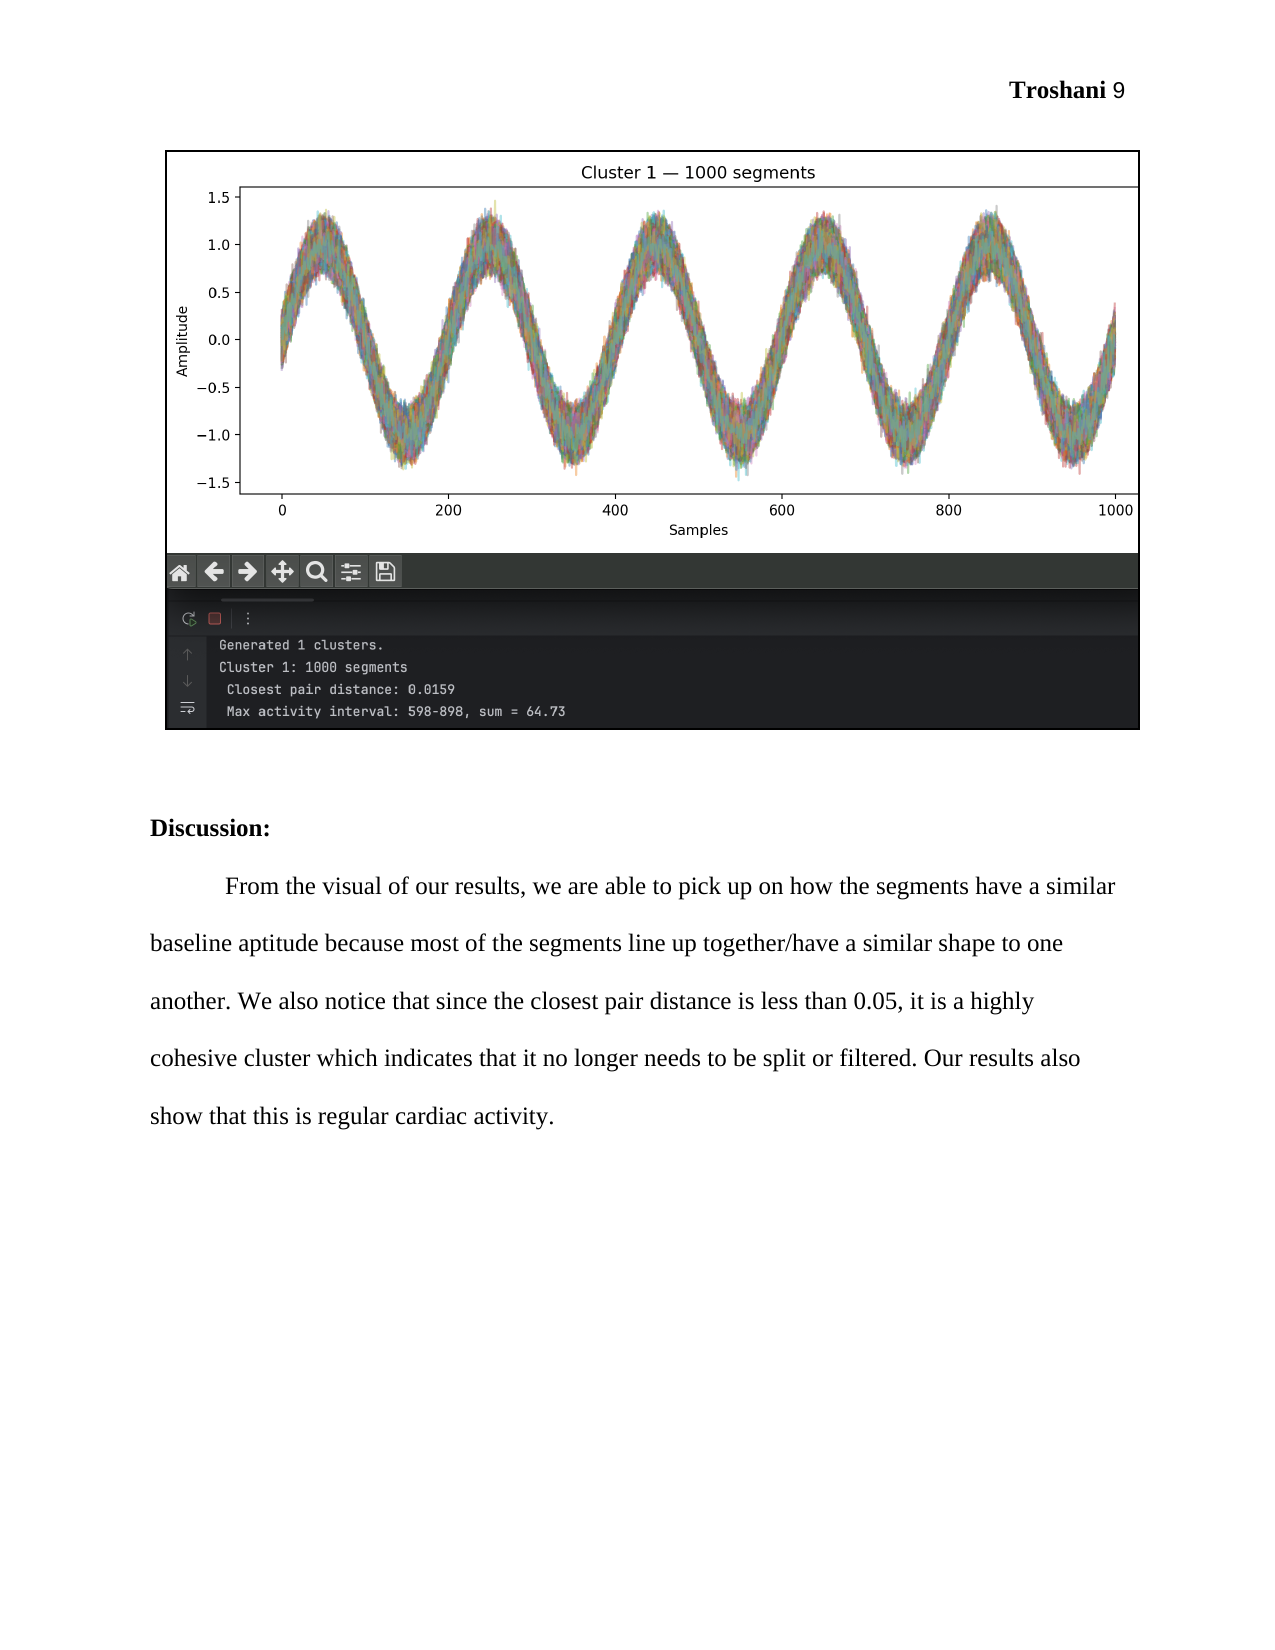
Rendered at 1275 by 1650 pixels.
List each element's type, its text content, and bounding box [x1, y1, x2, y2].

text From the visual of our results, we are able to pick up on how the segments have a similar baseline aptitude because most of the segments line up together/have a similar shape to one another. We also notice that since the closest pair distance is less than 0.05, it is a highly cohesive cluster which indicates that it no longer needs to be split or filtered. Our results also show that this is regular cardiac activity. [150, 871, 1125, 1130]
picture [167, 152, 1138, 728]
text Discussion: [150, 813, 1125, 842]
